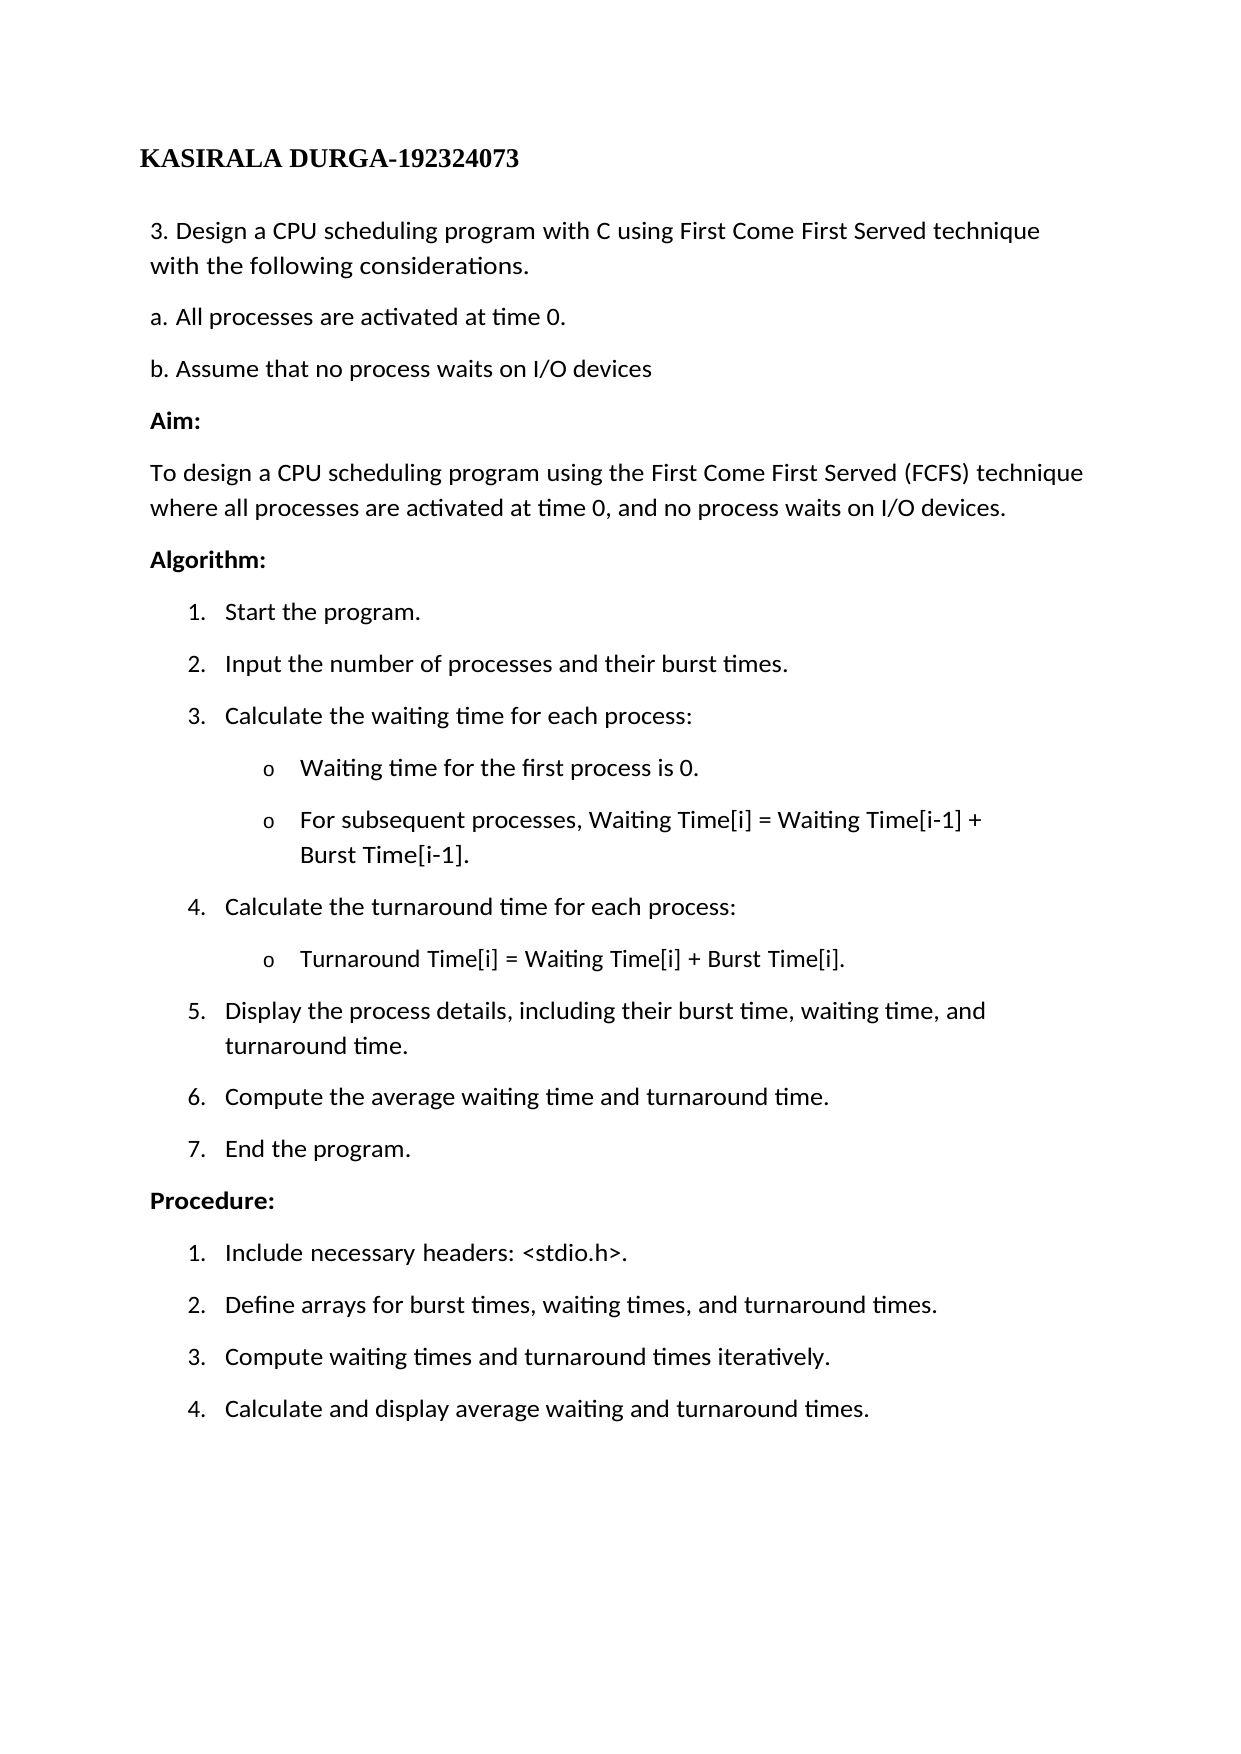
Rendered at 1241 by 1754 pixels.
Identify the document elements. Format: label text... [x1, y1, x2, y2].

list Assume that no process waits on I/O devices [150, 353, 1101, 384]
list Turnaround Time[i] = Waiting Time[i] + Burst Time[i]. [262, 943, 1101, 973]
text To design a CPU scheduling program using the First Come First Served (FCFS) technique where all processes are activated at time 0, and no process waits on I/O devices. [150, 458, 1101, 523]
list For subsequent processes, Waiting Time[i] = Waiting Time[i-1] + Burst Time[i-1]. [262, 804, 1038, 869]
list Calculate the waiting time for each process: [187, 700, 1101, 731]
list Compute the average waiting time and turnaround time. [187, 1081, 1101, 1112]
list Design a CPU scheduling program with C using First Come First Served technique with the following considerations. [150, 215, 1045, 280]
text KASIRALA DURGA-192324073 [139, 142, 1101, 173]
list Waiting time for the first process is 0. [262, 752, 1101, 783]
list Include necessary headers: <stdio.h>. [187, 1238, 1101, 1268]
list Display the process details, including their burst time, waiting time, and turnaround time. [187, 995, 989, 1060]
subtitle Algorithm: [150, 544, 1101, 574]
list End the program. [187, 1133, 1101, 1164]
list Compute waiting times and turnaround times iteratively. [187, 1342, 1101, 1372]
list Input the number of processes and their burst times. [187, 648, 1101, 679]
list All processes are activated at time 0. [150, 301, 1101, 332]
list Start the program. [187, 596, 1101, 627]
subtitle Procedure: [150, 1186, 1101, 1216]
subtitle Aim: [150, 406, 1101, 436]
list Calculate and display average waiting and turnaround times. [187, 1394, 1101, 1424]
list Calculate the turnaround time for each process: [187, 891, 1101, 921]
list Define arrays for burst times, waiting times, and turnaround times. [187, 1289, 1101, 1320]
